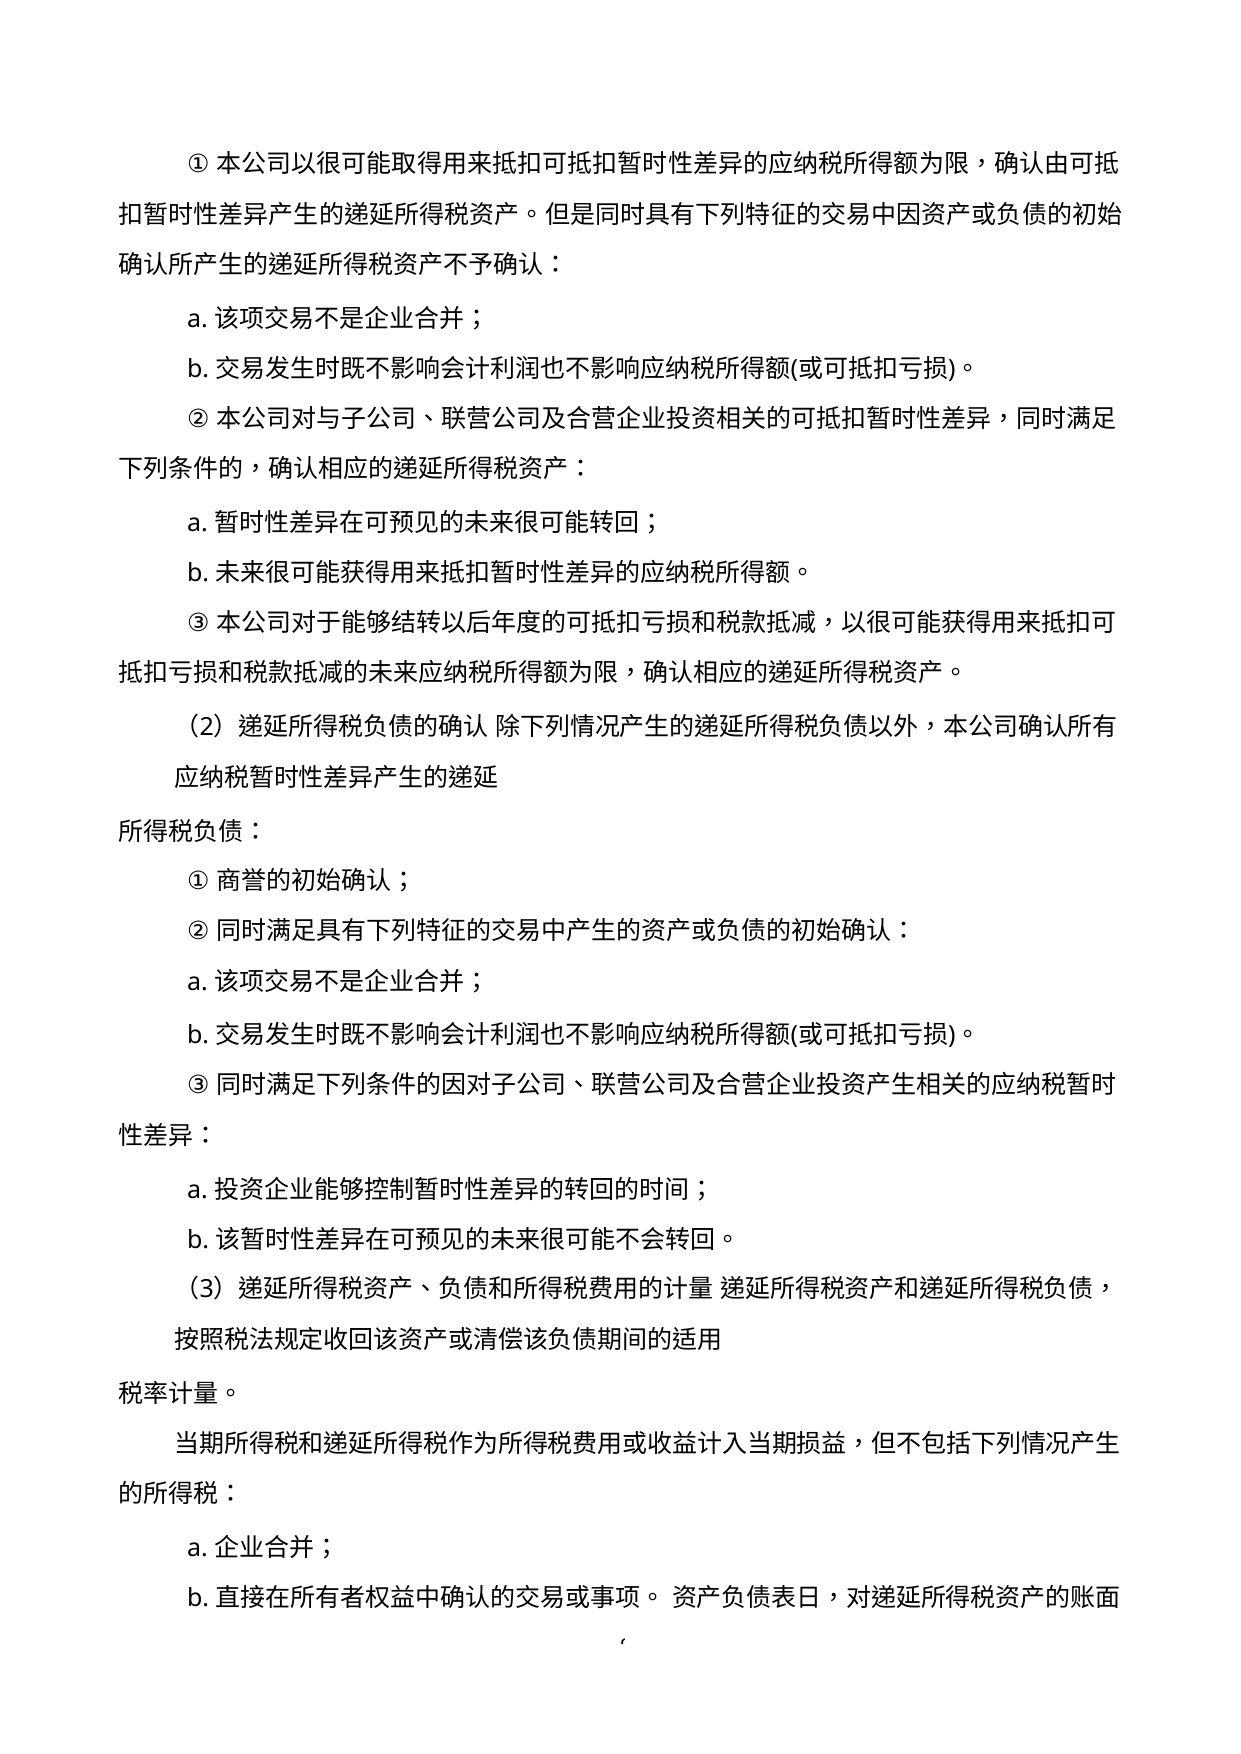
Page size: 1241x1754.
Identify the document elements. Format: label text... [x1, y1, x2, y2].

text 税率计量。 [118, 1376, 420, 1409]
text 所得税负债： [118, 813, 420, 847]
text （3）递延所得税资产、负债和所得税费用的计量 递延所得税资产和递延所得税负债，按照税法规定收回该资产或清偿该负债期间的适用 [174, 1271, 1123, 1356]
text ② 同时满足具有下列特征的交易中产生的资产或负债的初始确认： a. 该项交易不是企业合并； [187, 913, 927, 997]
text ③ 同时满足下列条件的因对子公司、联营公司及合营企业投资产生相关的应纳税暂时 性差异： [118, 1067, 1124, 1151]
text b. 交易发生时既不影响会计利润也不影响应纳税所得额(或可抵扣亏损)。 [187, 1017, 1123, 1051]
text ① 本公司以很可能取得用来抵扣可抵扣暂时性差异的应纳税所得额为限，确认由可抵 扣暂时性差异产生的递延所得税资产。但是同时具有下列特征的交易中因资产或负债的初始 确认所产生的递延所得税资产不予确认： [118, 146, 1123, 281]
text a. 企业合并； [187, 1530, 420, 1564]
text ③ 本公司对于能够结转以后年度的可抵扣亏损和税款抵减，以很可能获得用来抵扣可 抵扣亏损和税款抵减的未来应纳税所得额为限，确认相应的递延所得税资产。 [118, 604, 1124, 689]
text a. 该项交易不是企业合并； [187, 301, 1123, 334]
text b. 交易发生时既不影响会计利润也不影响应纳税所得额(或可抵扣亏损)。 [187, 350, 1123, 384]
text a. 投资企业能够控制暂时性差异的转回的时间； [187, 1171, 1123, 1205]
text b. 未来很可能获得用来抵扣暂时性差异的应纳税所得额。 [187, 555, 1123, 589]
text ① 商誉的初始确认； [187, 863, 1123, 897]
text 当期所得税和递延所得税作为所得税费用或收益计入当期损益，但不包括下列情况产生 的所得税： [118, 1425, 1123, 1510]
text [174, 1579, 1123, 1614]
text （2）递延所得税负债的确认 除下列情况产生的递延所得税负债以外，本公司确认所有应纳税暂时性差异产生的递延 [174, 709, 1123, 793]
text b. 该暂时性差异在可预见的未来很可能不会转回。 [187, 1221, 1123, 1255]
text a. 暂时性差异在可预见的未来很可能转回； [187, 504, 1123, 539]
text ② 本公司对与子公司、联营公司及合营企业投资相关的可抵扣暂时性差异，同时满足 下列条件的，确认相应的递延所得税资产： [118, 400, 1124, 485]
